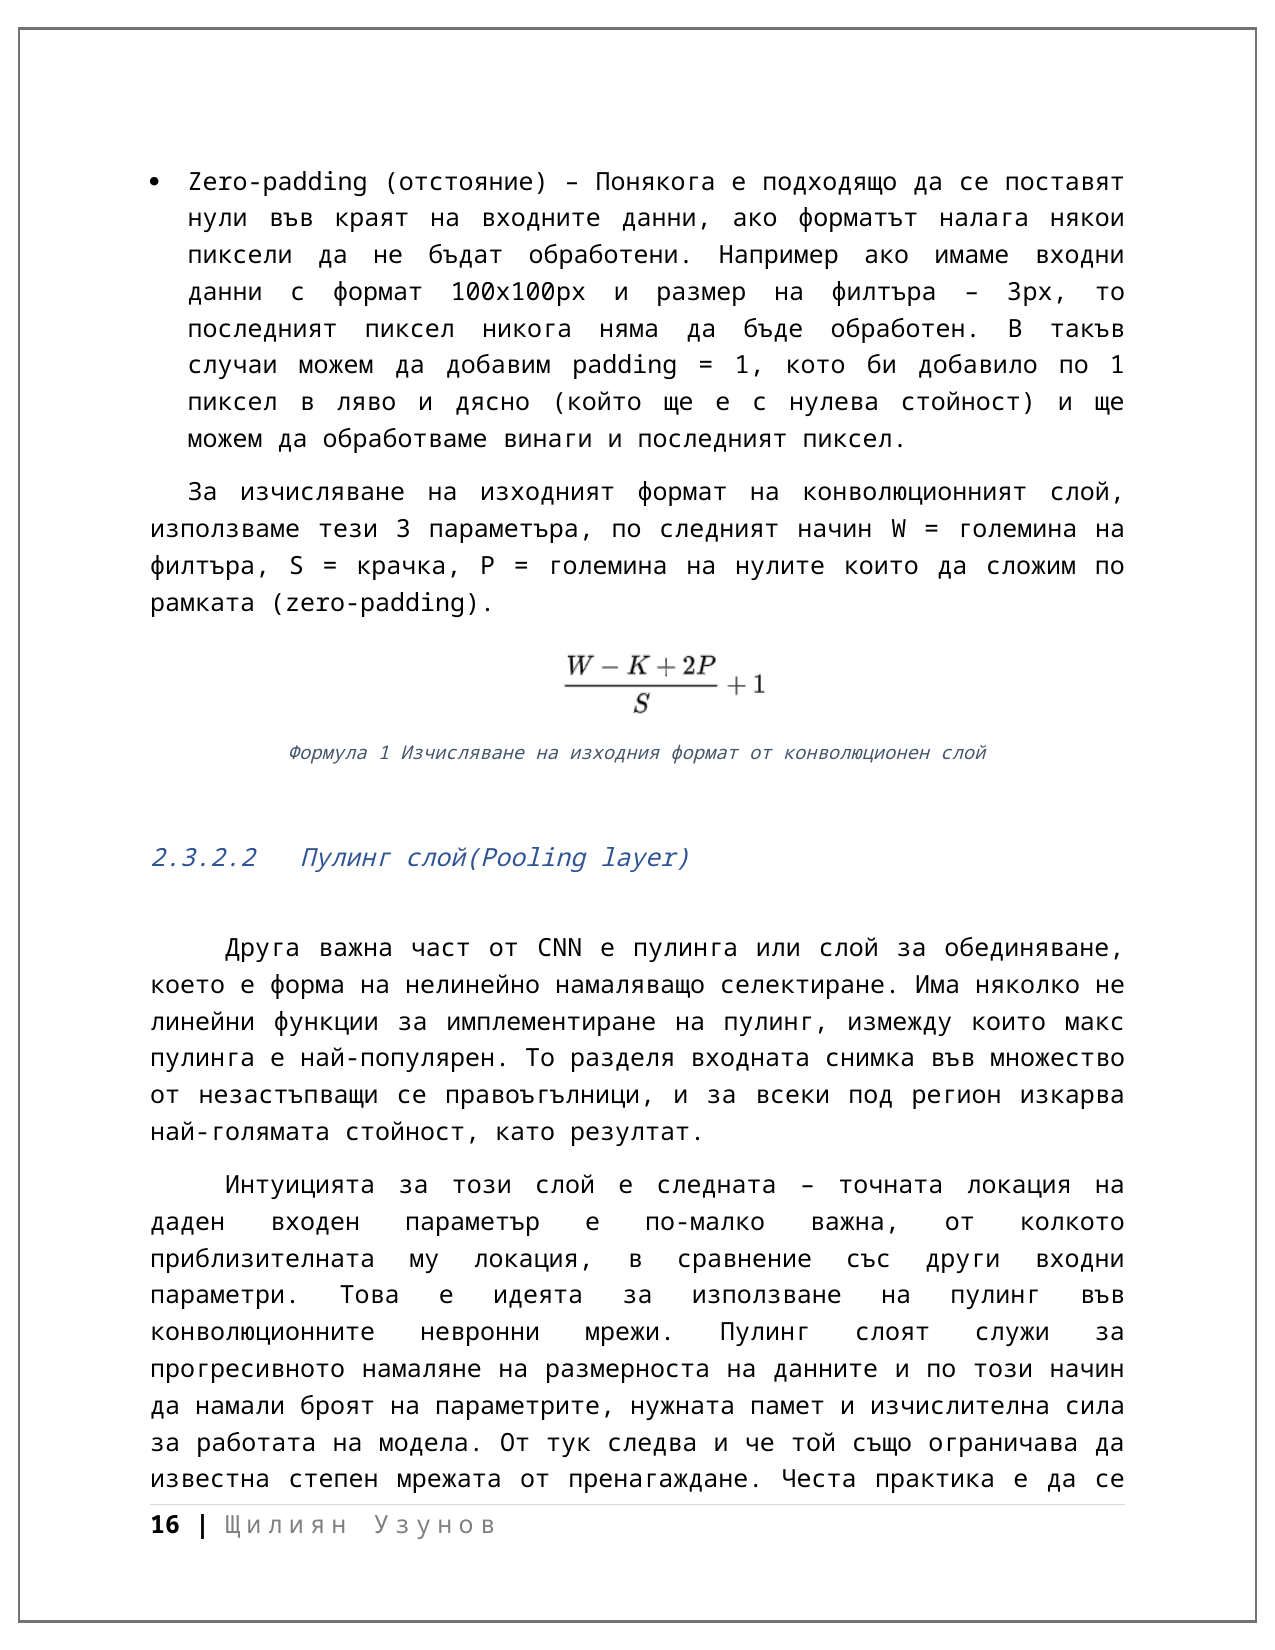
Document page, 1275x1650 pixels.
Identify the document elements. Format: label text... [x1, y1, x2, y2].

picture [558, 637, 767, 721]
text Формула 1 Изчисляване на изходния формат от конволюционен слой [150, 739, 1125, 765]
subtitle Пулинг слой(Pooling layer) [150, 839, 1125, 873]
list Zero-padding (отстояние) – Понякога е подходящо да се поставят нули във краят на входните данни, ако форматът налага някои пиксели да не бъдат обработени. Например ако имаме входни данни с формат 100х100px и размер на филтъра – 3px, то последният пиксел никога няма да бъде обработен. В такъв случаи можем да добавим padding = 1, кото би добавило по 1 пиксел в ляво и дясно (който ще е с нулева стойност) и ще можем да обработваме винаги и последният пиксел. [150, 163, 1125, 454]
text Друга важна част от CNN е пулинга или слой за обединяване, което е форма на нелинейно намаляващо селектиране. Има няколко не линейни функции за имплементиране на пулинг, измежду които макс пулинга е най-популярен. То разделя входната снимка във множество от незастъпващи се правоъгълници, и за всеки под регион изкарва най-голямата стойност, като резултат. [150, 929, 1125, 1147]
